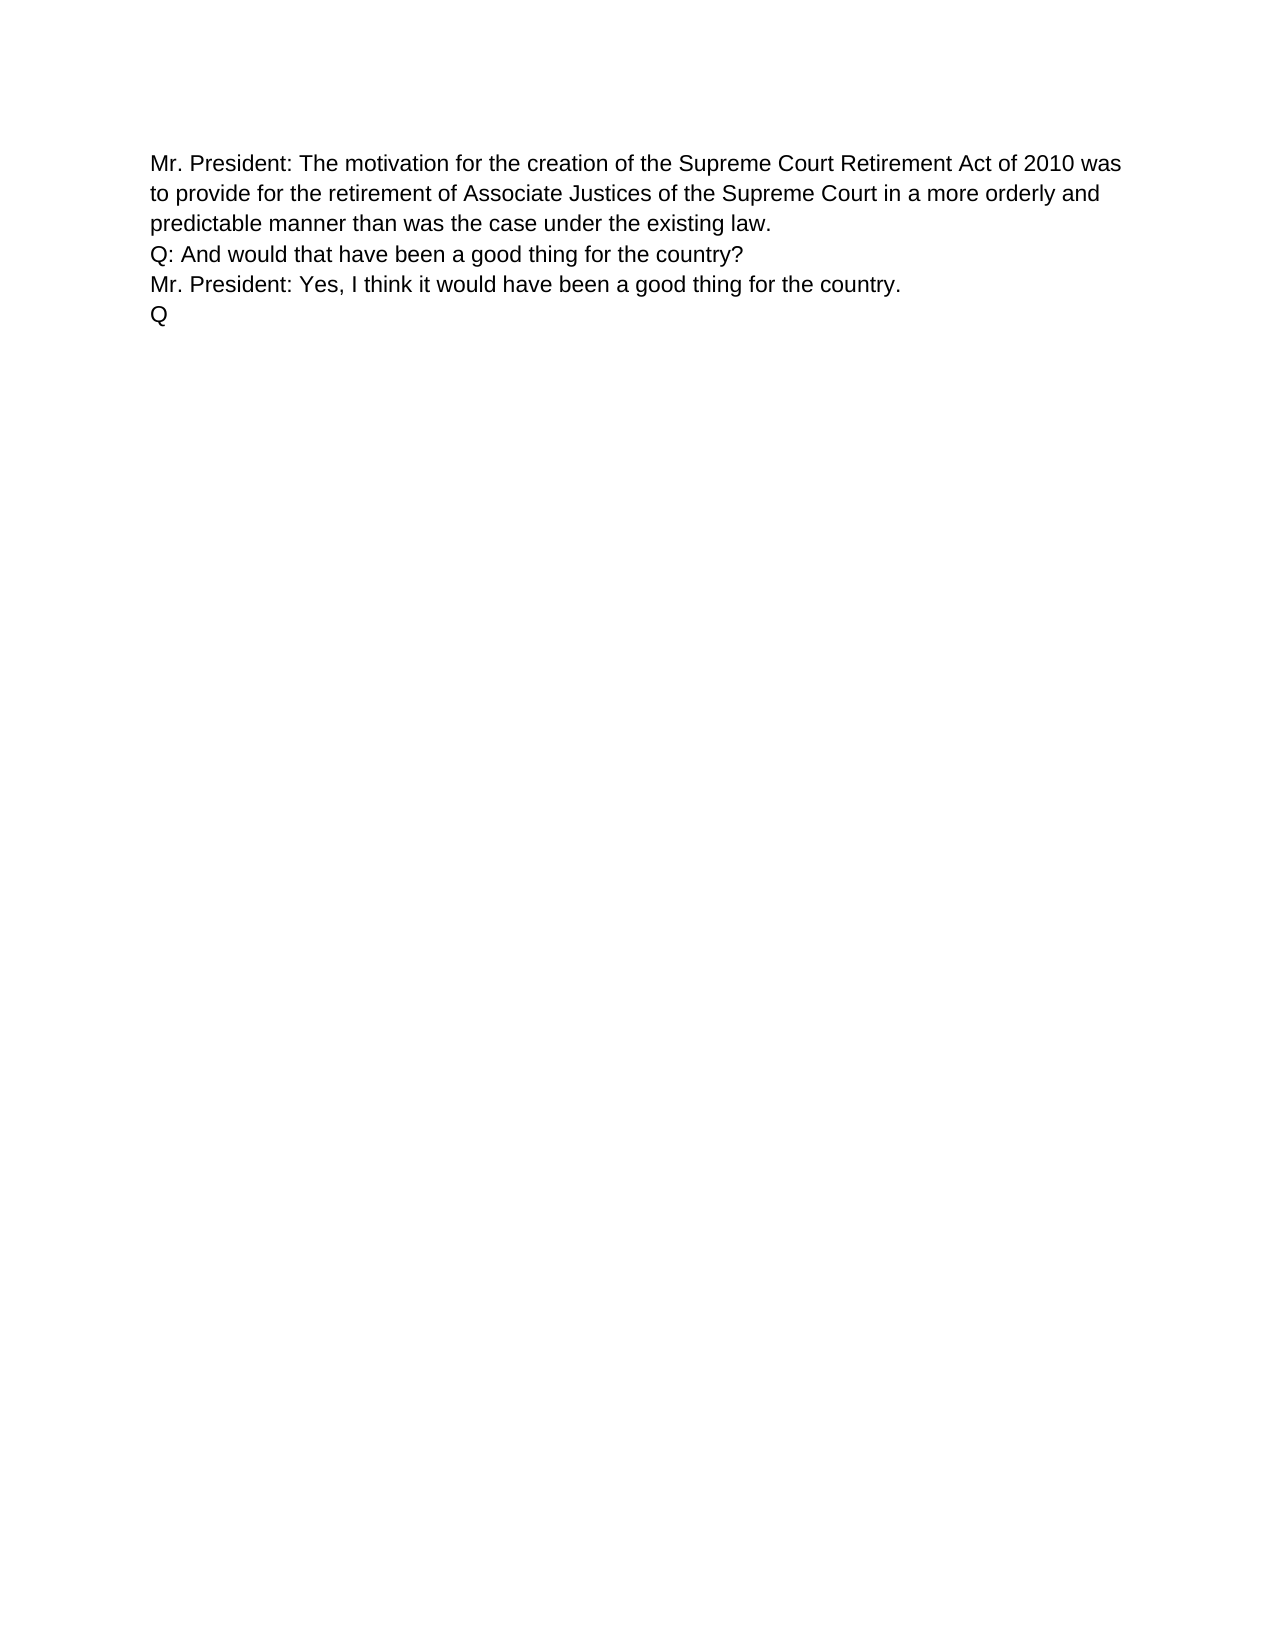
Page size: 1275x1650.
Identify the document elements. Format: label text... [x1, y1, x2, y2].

text Q: And would that have been a good thing for the country? [150, 241, 1125, 267]
text Mr. President: The motivation for the creation of the Supreme Court Retirement Act of 2010 was to provide for the retirement of Associate Justices of the Supreme Court in a more orderly and predictable manner than was the case under the existing law. [150, 150, 1125, 237]
text Mr. President: Yes, I think it would have been a good thing for the country. [150, 271, 1125, 297]
text Q [150, 301, 1125, 327]
